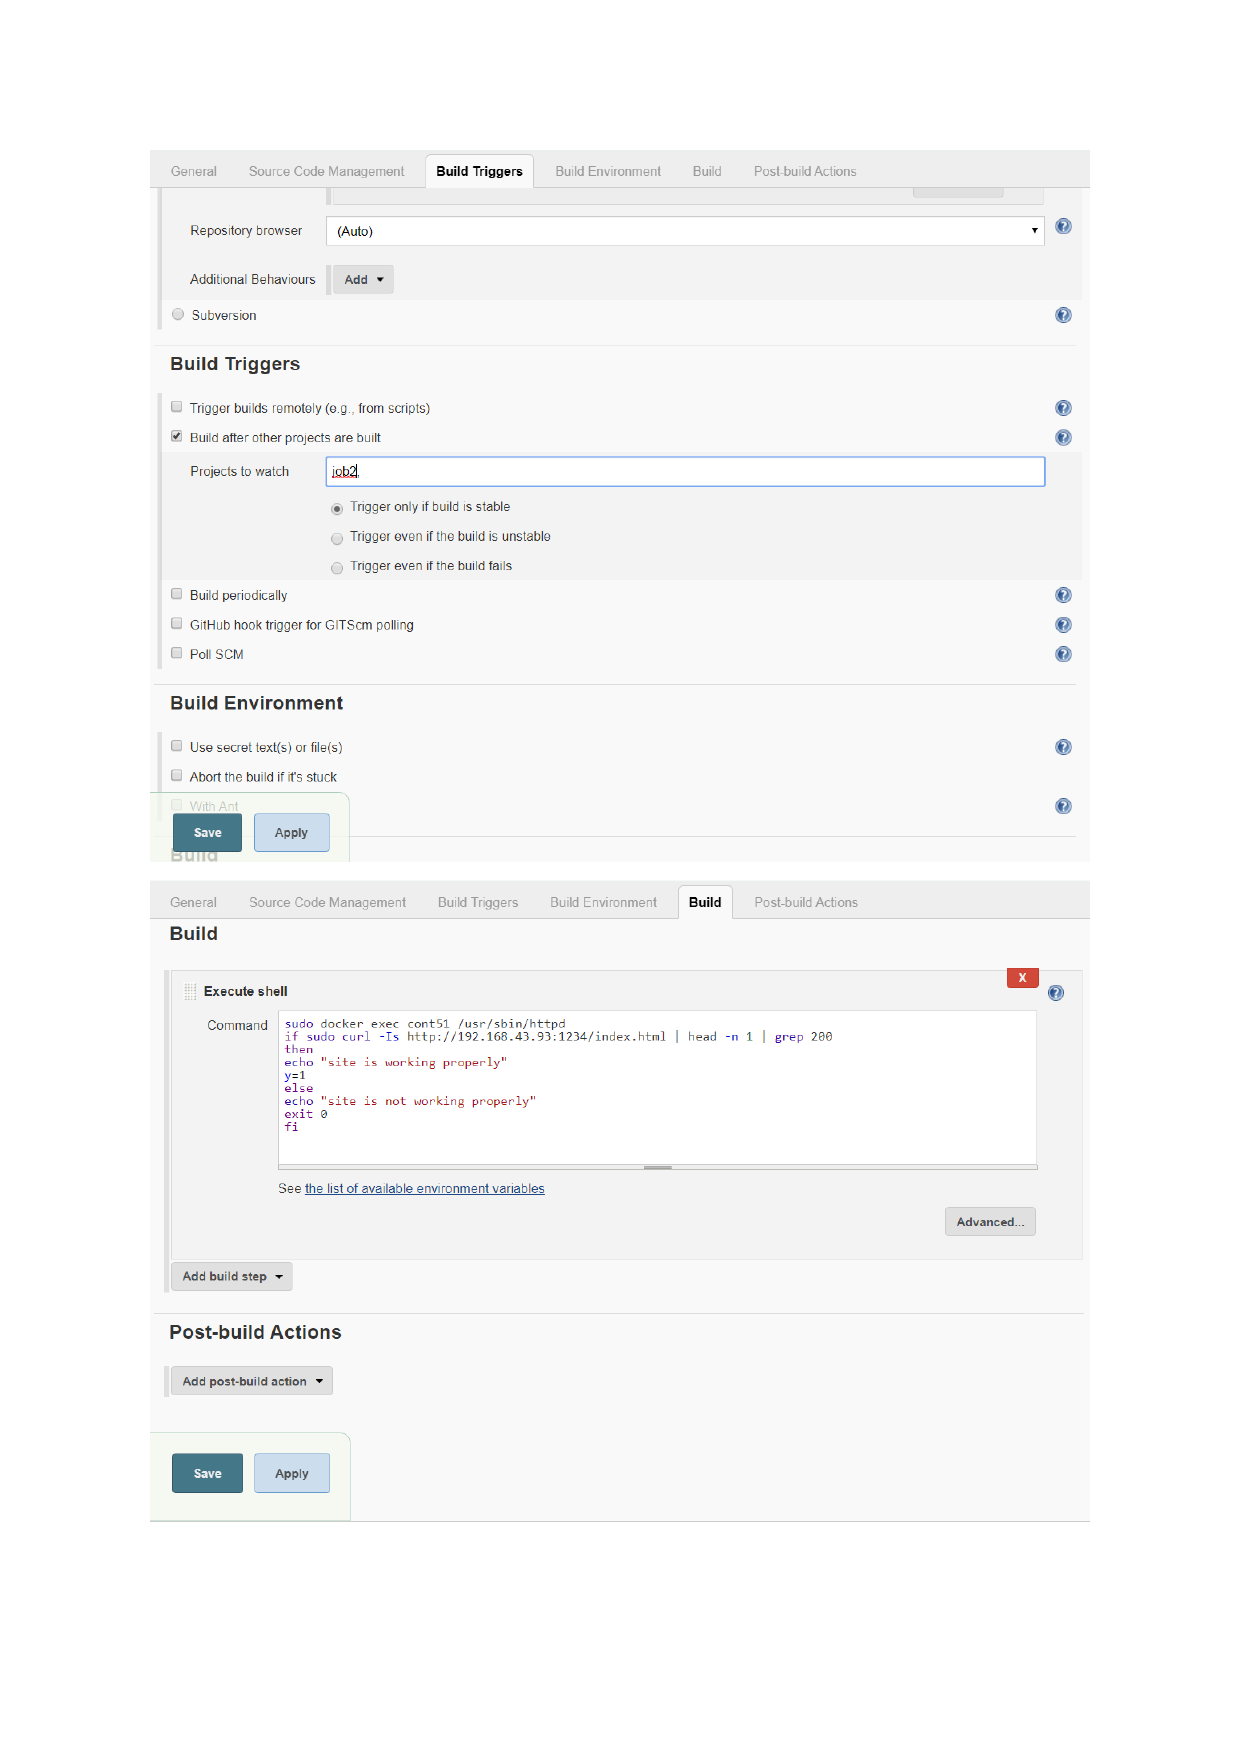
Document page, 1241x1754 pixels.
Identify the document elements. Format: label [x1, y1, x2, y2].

picture [150, 150, 1091, 862]
picture [150, 880, 1091, 1529]
